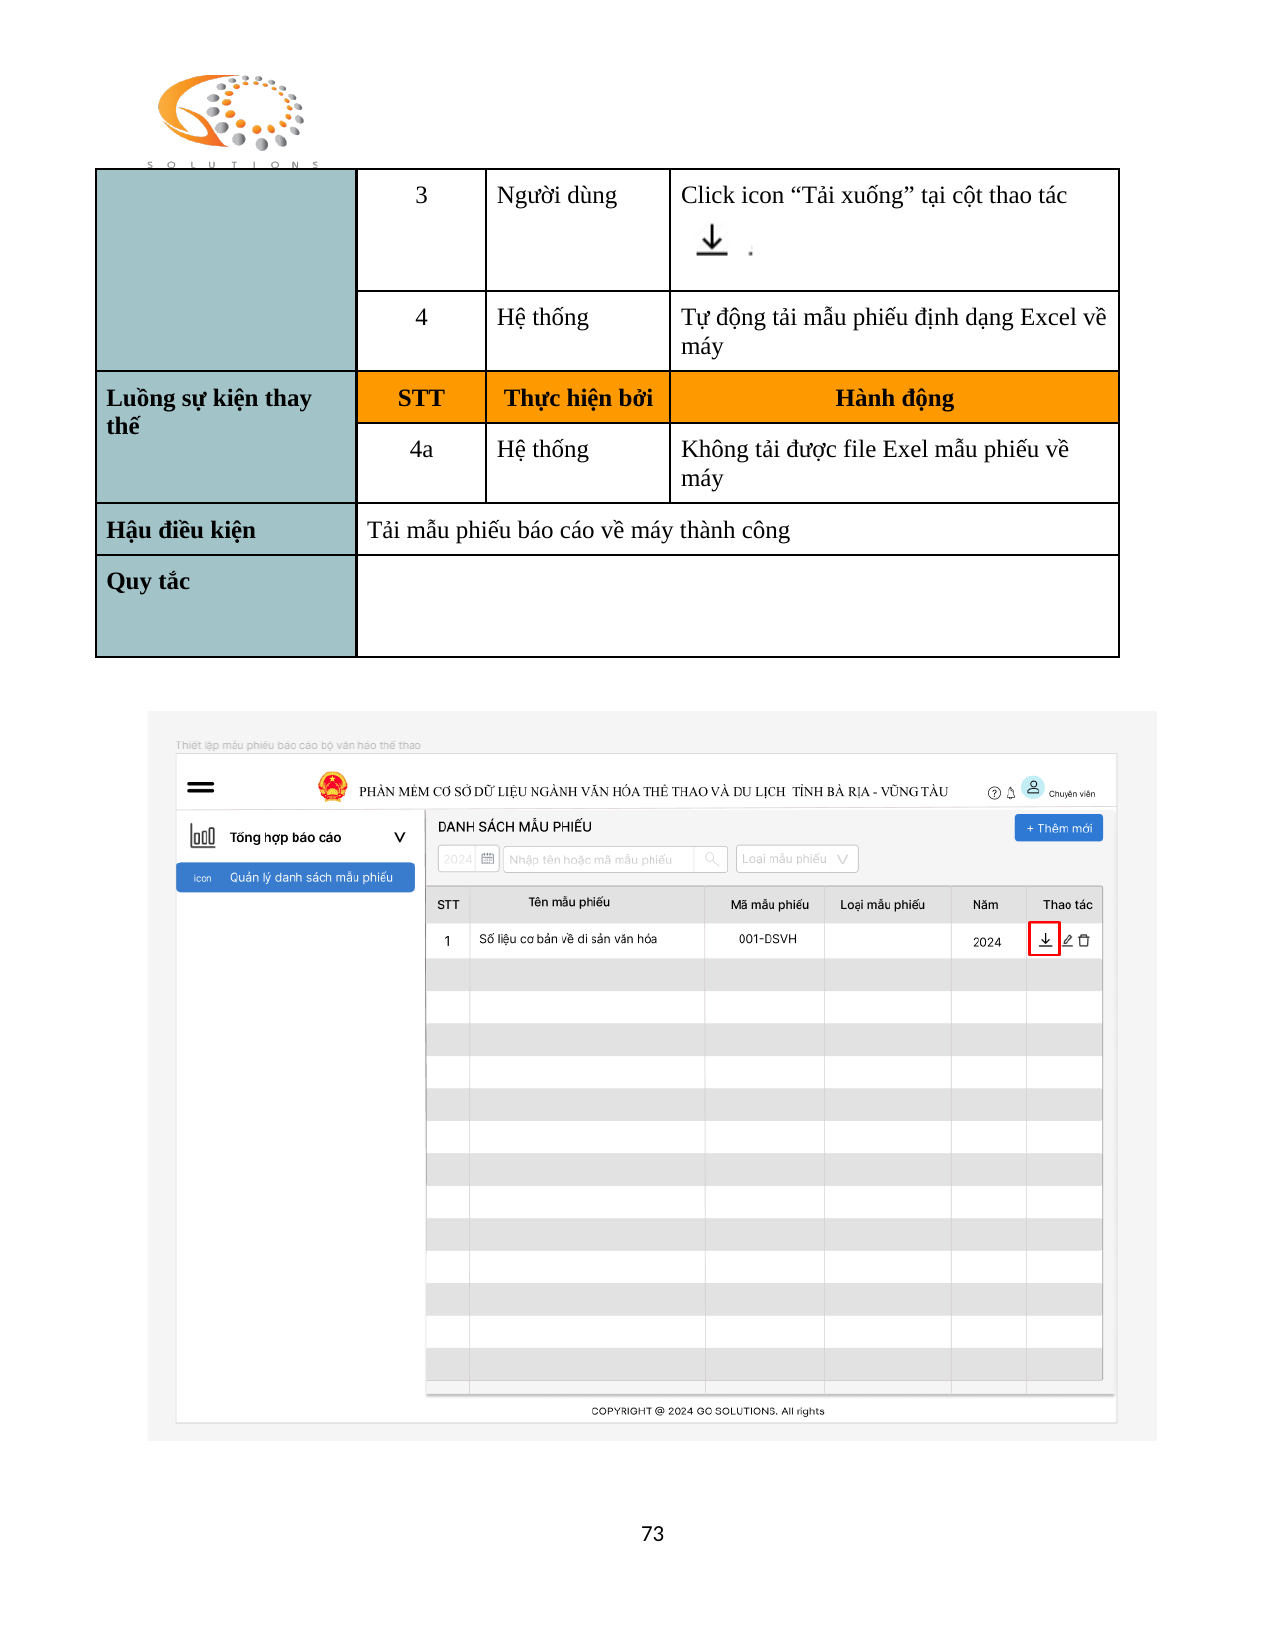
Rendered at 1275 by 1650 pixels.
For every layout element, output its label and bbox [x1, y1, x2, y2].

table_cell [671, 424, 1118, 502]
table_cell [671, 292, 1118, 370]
picture [680, 208, 753, 280]
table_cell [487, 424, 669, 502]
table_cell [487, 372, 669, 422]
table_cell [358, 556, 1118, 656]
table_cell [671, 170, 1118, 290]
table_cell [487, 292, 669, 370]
picture [147, 75, 318, 168]
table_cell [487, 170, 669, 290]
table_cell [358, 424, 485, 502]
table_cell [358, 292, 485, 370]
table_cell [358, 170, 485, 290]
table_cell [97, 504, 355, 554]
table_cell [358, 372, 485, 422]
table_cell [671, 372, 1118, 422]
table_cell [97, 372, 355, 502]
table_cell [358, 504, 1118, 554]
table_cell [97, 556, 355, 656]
picture [147, 711, 1157, 1441]
